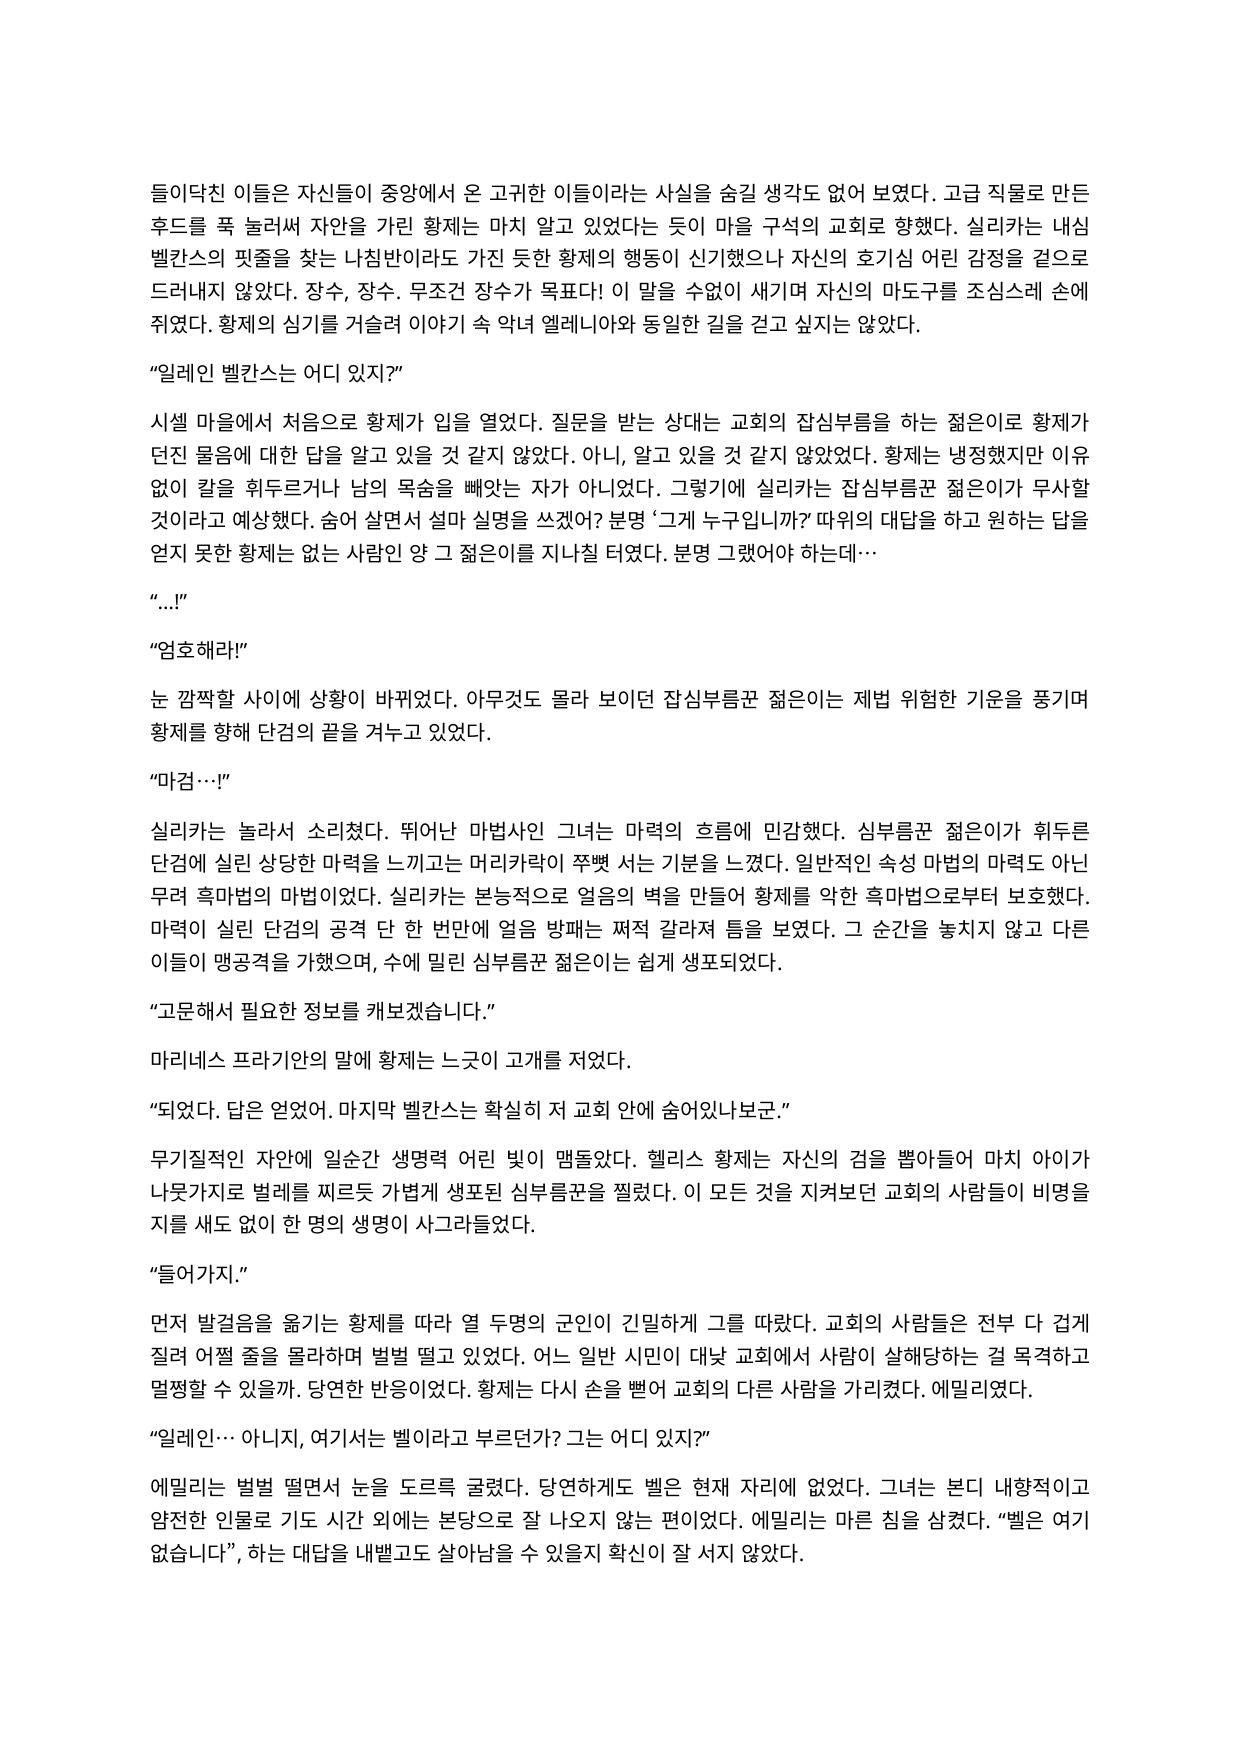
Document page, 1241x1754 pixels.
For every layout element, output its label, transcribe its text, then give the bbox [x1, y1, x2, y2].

text 실리카는 놀라서 소리쳤다. 뛰어난 마법사인 그녀는 마력의 흐름에 민감했다. 심부름꾼 젊은이가 휘두른 단검에 실린 상당한 마력을 느끼고는 머리카락이 쭈뼛 서는 기분을 느꼈다. 일반적인 속성 마법의 마력도 아닌 무려 흑마법의 마법이었다. 실리카는 본능적으로 얼음의 벽을 만들어 황제를 악한 흑마법으로부터 보호했다. 마력이 실린 단검의 공격 단 한 번만에 얼음 방패는 쩌적 갈라져 틈을 보였다. 그 순간을 놓치지 않고 다른 이들이 맹공격을 가했으며, 수에 밀린 심부름꾼 젊은이는 쉽게 생포되었다. [150, 815, 1090, 976]
text “일레인… 아니지, 여기서는 벨이라고 부르던가? 그는 어디 있지?” [150, 1422, 1090, 1453]
text “마검…!” [150, 766, 1090, 796]
text 마리네스 프라기안의 말에 황제는 느긋이 고개를 저었다. [150, 1044, 1090, 1075]
text “…!” [150, 587, 1090, 615]
text 눈 깜짝할 사이에 상황이 바뀌었다. 아무것도 몰라 보이던 잡심부름꾼 젊은이는 제법 위험한 기운을 풍기며 황제를 향해 단검의 끝을 겨누고 있었다. [150, 683, 1090, 747]
text “일레인 벨칸스는 어디 있지?” [150, 357, 1090, 388]
text 시셀 마을에서 처음으로 황제가 입을 열었다. 질문을 받는 상대는 교회의 잡심부름을 하는 젊은이로 황제가 던진 물음에 대한 답을 알고 있을 것 같지 않았다. 아니, 알고 있을 것 같지 않았었다. 황제는 냉정했지만 이유 없이 칼을 휘두르거나 남의 목숨을 빼앗는 자가 아니었다. 그렇기에 실리카는 잡심부름꾼 젊은이가 무사할 것이라고 예상했다. 숨어 살면서 설마 실명을 쓰겠어? 분명 ‘그게 누구입니까?’ 따위의 대답을 하고 원하는 답을 얻지 못한 황제는 없는 사람인 양 그 젊은이를 지나칠 터였다. 분명 그랬어야 하는데… [150, 407, 1090, 568]
text “되었다. 답은 얻었어. 마지막 벨칸스는 확실히 저 교회 안에 숨어있나보군.” [150, 1094, 1090, 1124]
text “엄호해라!” [150, 634, 1090, 664]
text “들어가지.” [150, 1258, 1090, 1288]
text 먼저 발걸음을 옮기는 황제를 따라 열 두명의 군인이 긴밀하게 그를 따랐다. 교회의 사람들은 전부 다 겁게 질려 어쩔 줄을 몰라하며 벌벌 떨고 있었다. 어느 일반 시민이 대낮 교회에서 사람이 살해당하는 걸 목격하고 멀쩡할 수 있을까. 당연한 반응이었다. 황제는 다시 손을 뻗어 교회의 다른 사람을 가리켰다. 에밀리였다. [150, 1307, 1090, 1403]
text 에밀리는 벌벌 떨면서 눈을 도르륵 굴렸다. 당연하게도 벨은 현재 자리에 없었다. 그녀는 본디 내향적이고 얌전한 인물로 기도 시간 외에는 본당으로 잘 나오지 않는 편이었다. 에밀리는 마른 침을 삼켰다. “벨은 여기 없습니다”, 하는 대답을 내뱉고도 살아남을 수 있을지 확신이 잘 서지 않았다. [150, 1472, 1090, 1567]
text 무기질적인 자안에 일순간 생명력 어린 빛이 맴돌았다. 헬리스 황제는 자신의 검을 뽑아들어 마치 아이가 나뭇가지로 벌레를 찌르듯 가볍게 생포된 심부름꾼을 찔렀다. 이 모든 것을 지켜보던 교회의 사람들이 비명을 지를 새도 없이 한 명의 생명이 사그라들었다. [150, 1143, 1090, 1239]
text “고문해서 필요한 정보를 캐보겠습니다.” [150, 995, 1090, 1026]
